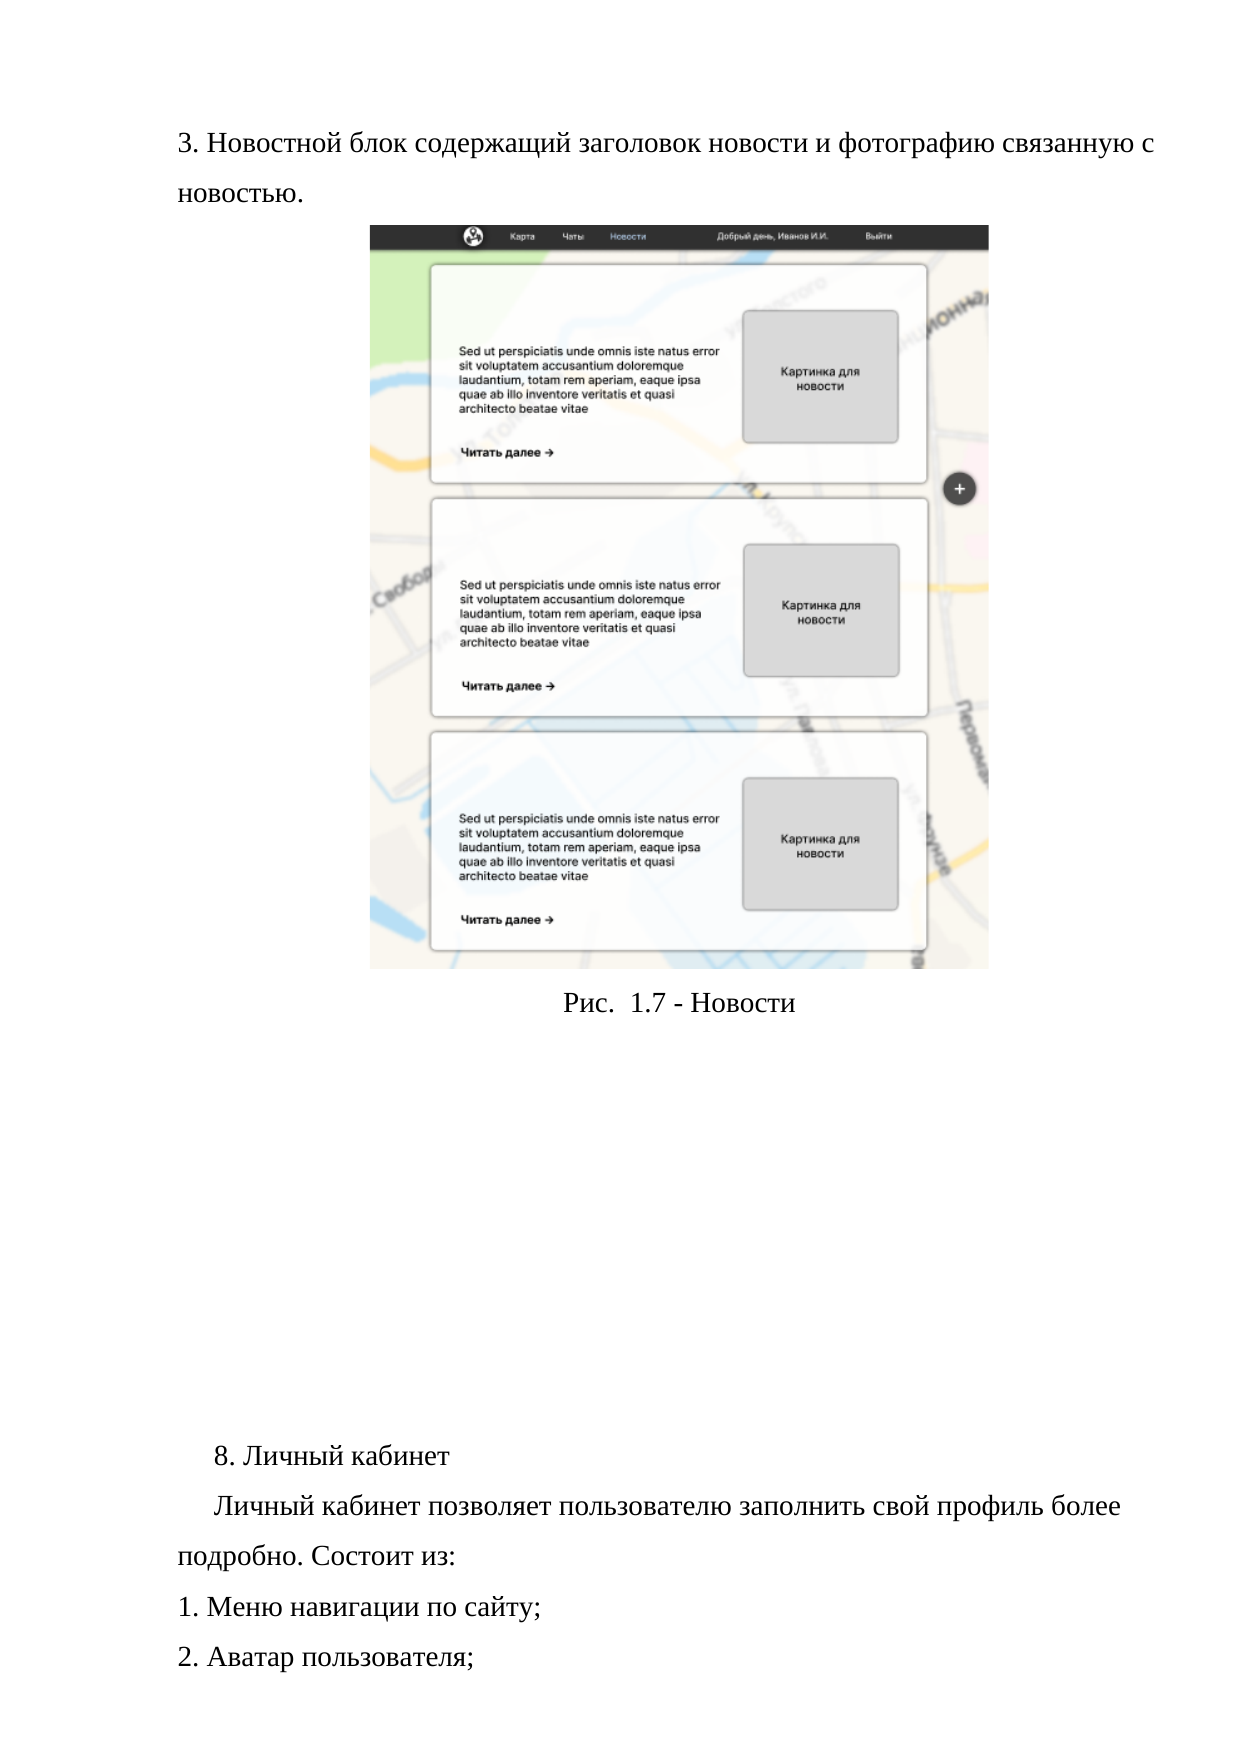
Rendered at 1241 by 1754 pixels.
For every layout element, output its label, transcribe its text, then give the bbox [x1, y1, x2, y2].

subtitle Личный кабинет [177, 1438, 1181, 1471]
list Рис. 1.7 - Новости [177, 985, 1181, 1019]
picture [369, 225, 989, 969]
list Аватар пользователя; [177, 1639, 1181, 1673]
list Новостной блок содержащий заголовок новости и фотографию связанную с новостью. [177, 125, 1181, 209]
list Меню навигации по сайту; [177, 1589, 1181, 1622]
text Личный кабинет позволяет пользователю заполнить свой профиль более подробно. Состоит из: [177, 1488, 1181, 1572]
